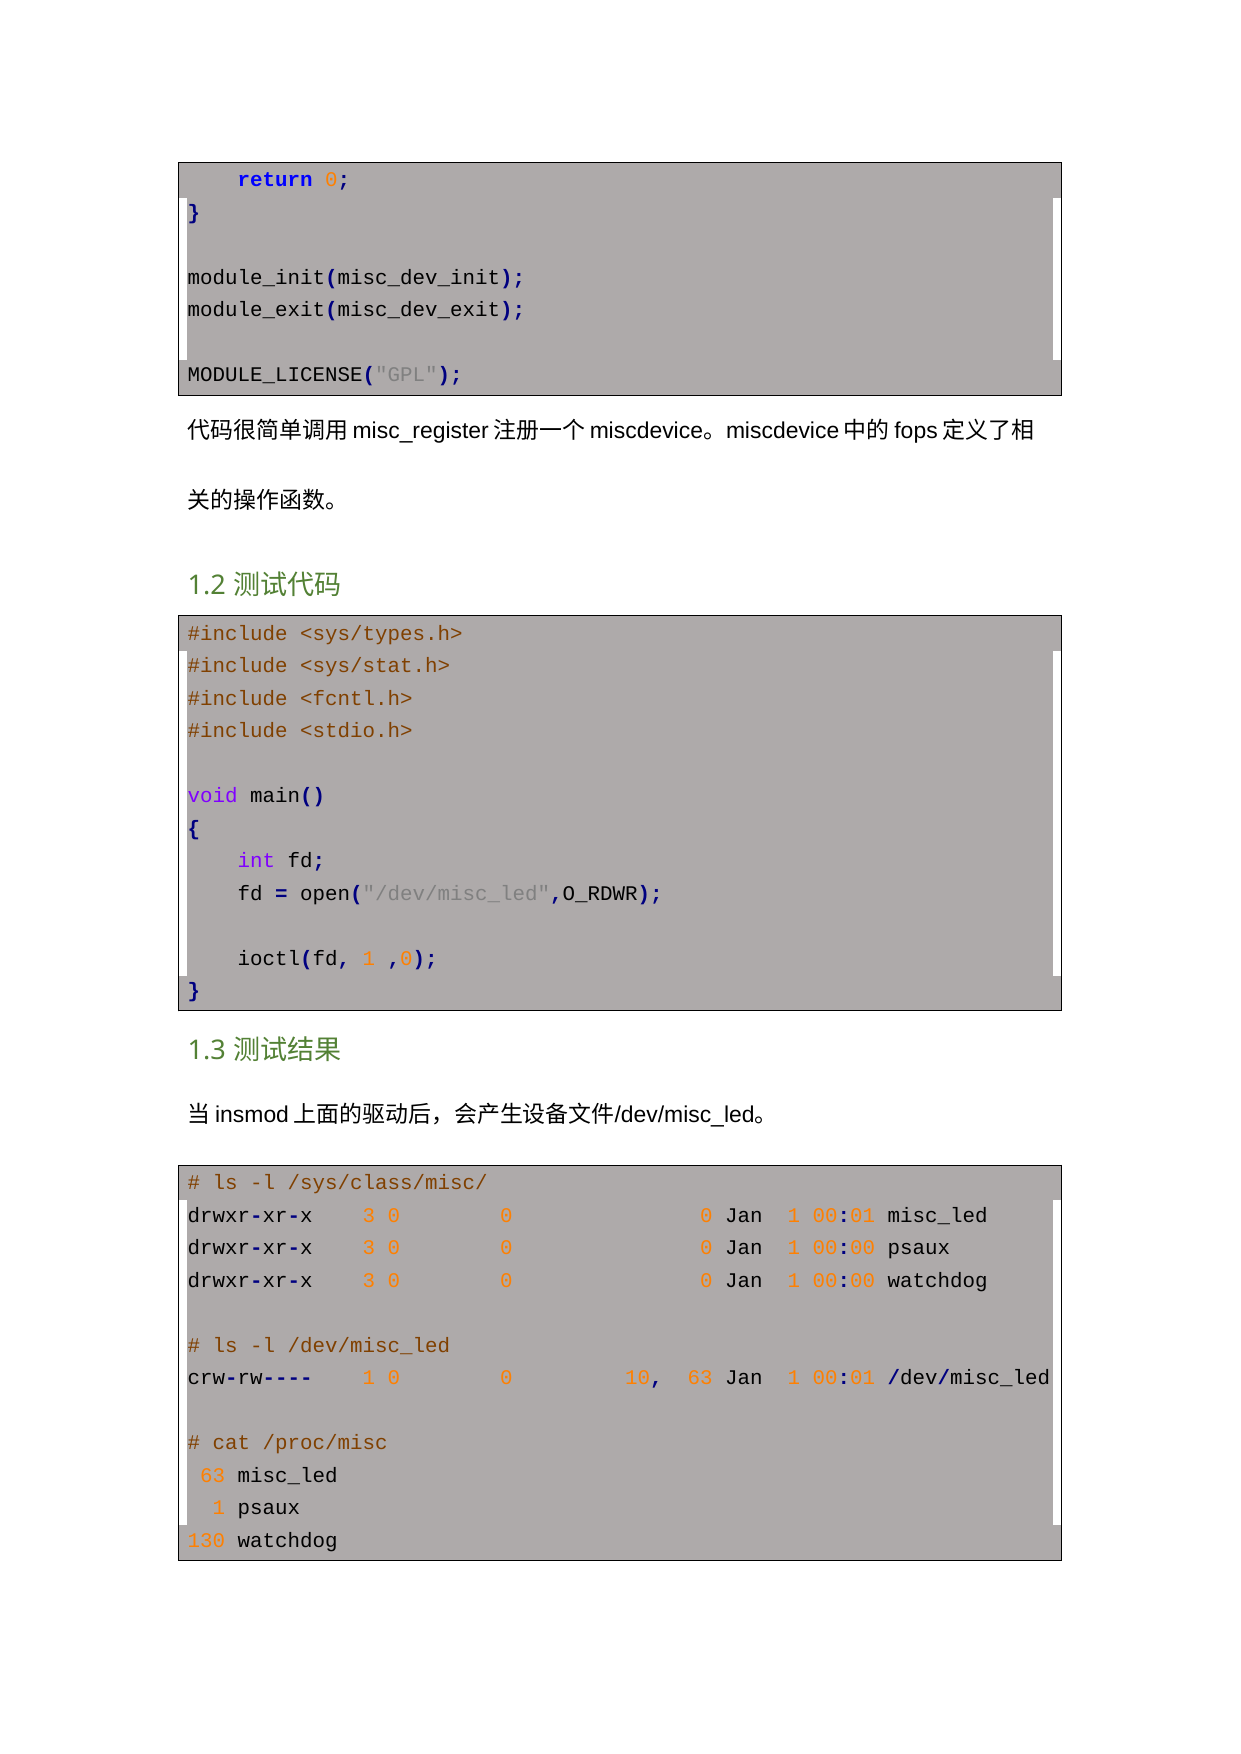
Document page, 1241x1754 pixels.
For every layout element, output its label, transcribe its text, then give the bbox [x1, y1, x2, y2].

text return 0; [179, 163, 1061, 198]
text 130 watchdog [179, 1522, 1061, 1560]
subtitle 1.3 测试结果 [187, 1016, 1053, 1081]
text { [187, 813, 1053, 846]
text int fd; [187, 846, 1053, 878]
text module_init(misc_dev_init); [187, 263, 1053, 295]
text drwxr-xr-x 3 0 0 0 Jan 1 00:00 psaux [187, 1233, 1053, 1265]
text } [187, 198, 1053, 230]
text ioctl(fd, 1 ,0); [187, 943, 1053, 973]
text # ls -l /sys/class/misc/ [179, 1166, 1061, 1200]
text } [179, 973, 1061, 1010]
text crw-rw---- 1 0 0 10, 63 Jan 1 00:01 /dev/misc_led [187, 1363, 1053, 1395]
text 代码很简单调用misc_register注册一个miscdevice。miscdevice中的fops定义了相关的操作函数。 [187, 396, 1053, 531]
subtitle 1.2 测试代码 [187, 550, 1053, 615]
text # cat /proc/misc [187, 1428, 1053, 1460]
text 63 misc_led [187, 1460, 1053, 1493]
text drwxr-xr-x 3 0 0 0 Jan 1 00:01 misc_led [187, 1200, 1053, 1233]
text #include <stdio.h> [187, 716, 1053, 748]
text # ls -l /dev/misc_led [187, 1330, 1053, 1363]
text 当insmod上面的驱动后，会产生设备文件/dev/misc_led。 [187, 1081, 1053, 1146]
text #include <sys/stat.h> [187, 651, 1053, 683]
text module_exit(misc_dev_exit); [187, 295, 1053, 328]
text fd = open("/dev/misc_led",O_RDWR); [187, 878, 1053, 911]
text drwxr-xr-x 3 0 0 0 Jan 1 00:00 watchdog [187, 1265, 1053, 1298]
text void main() [187, 781, 1053, 813]
text #include <sys/types.h> [179, 616, 1061, 651]
text #include <fcntl.h> [187, 683, 1053, 716]
text 1 psaux [187, 1493, 1053, 1522]
text MODULE_LICENSE("GPL"); [179, 357, 1061, 395]
